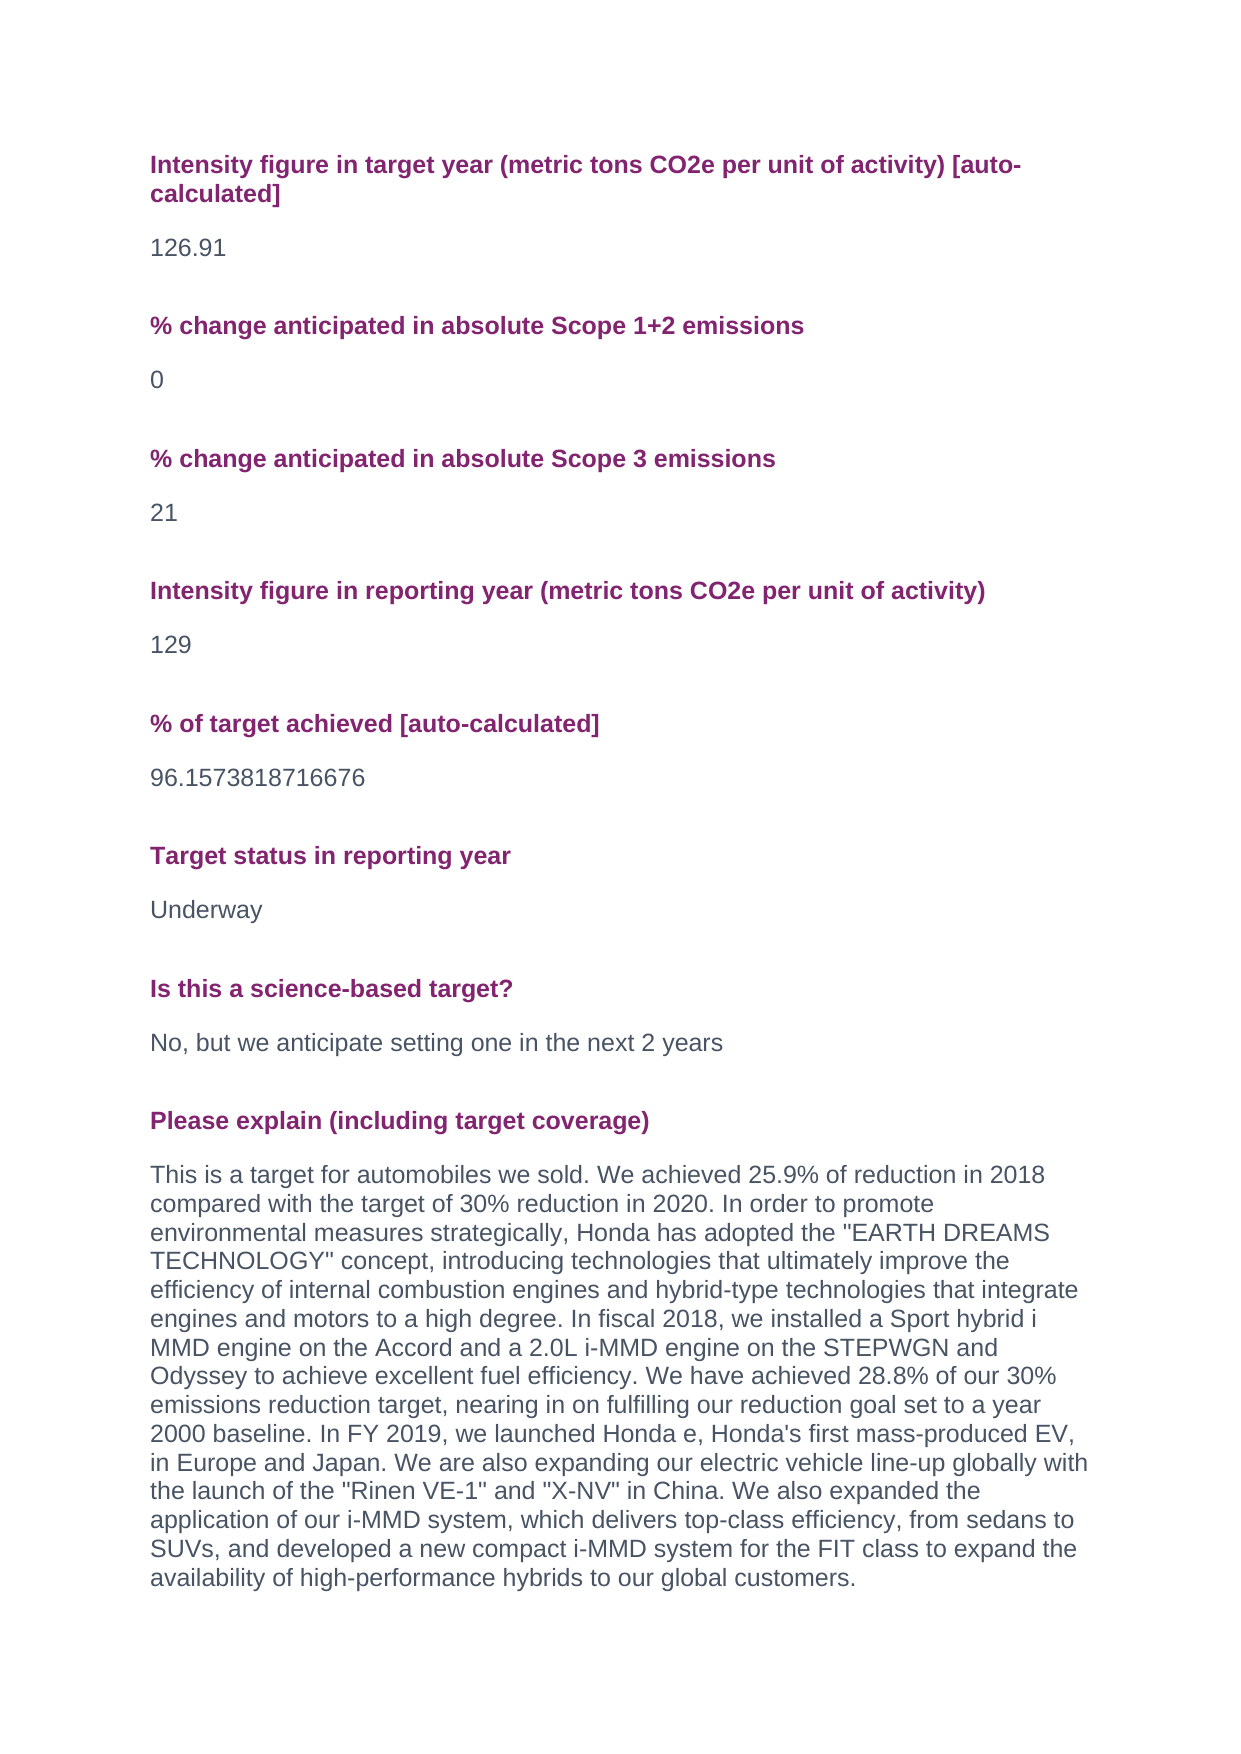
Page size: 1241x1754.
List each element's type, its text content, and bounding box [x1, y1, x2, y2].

text 129 [150, 630, 1090, 659]
subtitle Intensity figure in target year (metric tons CO2e per unit of activity) [auto-calculated] [150, 150, 1090, 207]
text This is a target for automobiles we sold. We achieved 25.9% of reduction in 2018 compared with the target of 30% reduction in 2020. In order to promote environmental measures strategically, Honda has adopted the "EARTH DREAMS TECHNOLOGY" concept, introducing technologies that ultimately improve the efficiency of internal combustion engines and hybrid-type technologies that integrate engines and motors to a high degree. In fiscal 2018, we installed a Sport hybrid i MMD engine on the Accord and a 2.0L i-MMD engine on the STEPWGN and Odyssey to achieve excellent fuel efficiency. We have achieved 28.8% of our 30% emissions reduction target, nearing in on fulfilling our reduction goal set to a year 2000 baseline. In FY 2019, we launched Honda e, Honda's first mass-produced EV, in Europe and Japan. We are also expanding our electric vehicle line-up globally with the launch of the "Rinen VE-1" and "X-NV" in China. We also expanded the application of our i-MMD system, which delivers top-class efficiency, from sedans to SUVs, and developed a new compact i-MMD system for the FIT class to expand the availability of high-performance hybrids to our global customers. [150, 1160, 1090, 1591]
subtitle % of target achieved [auto-calculated] [150, 709, 1090, 737]
text Underway [150, 895, 1090, 924]
subtitle Is this a science-based target? [150, 974, 1090, 1002]
subtitle Target status in reporting year [150, 841, 1090, 870]
text 0 [150, 365, 1090, 394]
text 21 [150, 497, 1090, 526]
text 96.1573818716676 [150, 762, 1090, 791]
text No, but we anticipate setting one in the next 2 years [150, 1027, 1090, 1056]
subtitle Intensity figure in reporting year (metric tons CO2e per unit of activity) [150, 576, 1090, 605]
subtitle % change anticipated in absolute Scope 1+2 emissions [150, 311, 1090, 340]
subtitle Please explain (including target coverage) [150, 1106, 1090, 1135]
subtitle % change anticipated in absolute Scope 3 emissions [150, 444, 1090, 472]
text 126.91 [150, 232, 1090, 261]
